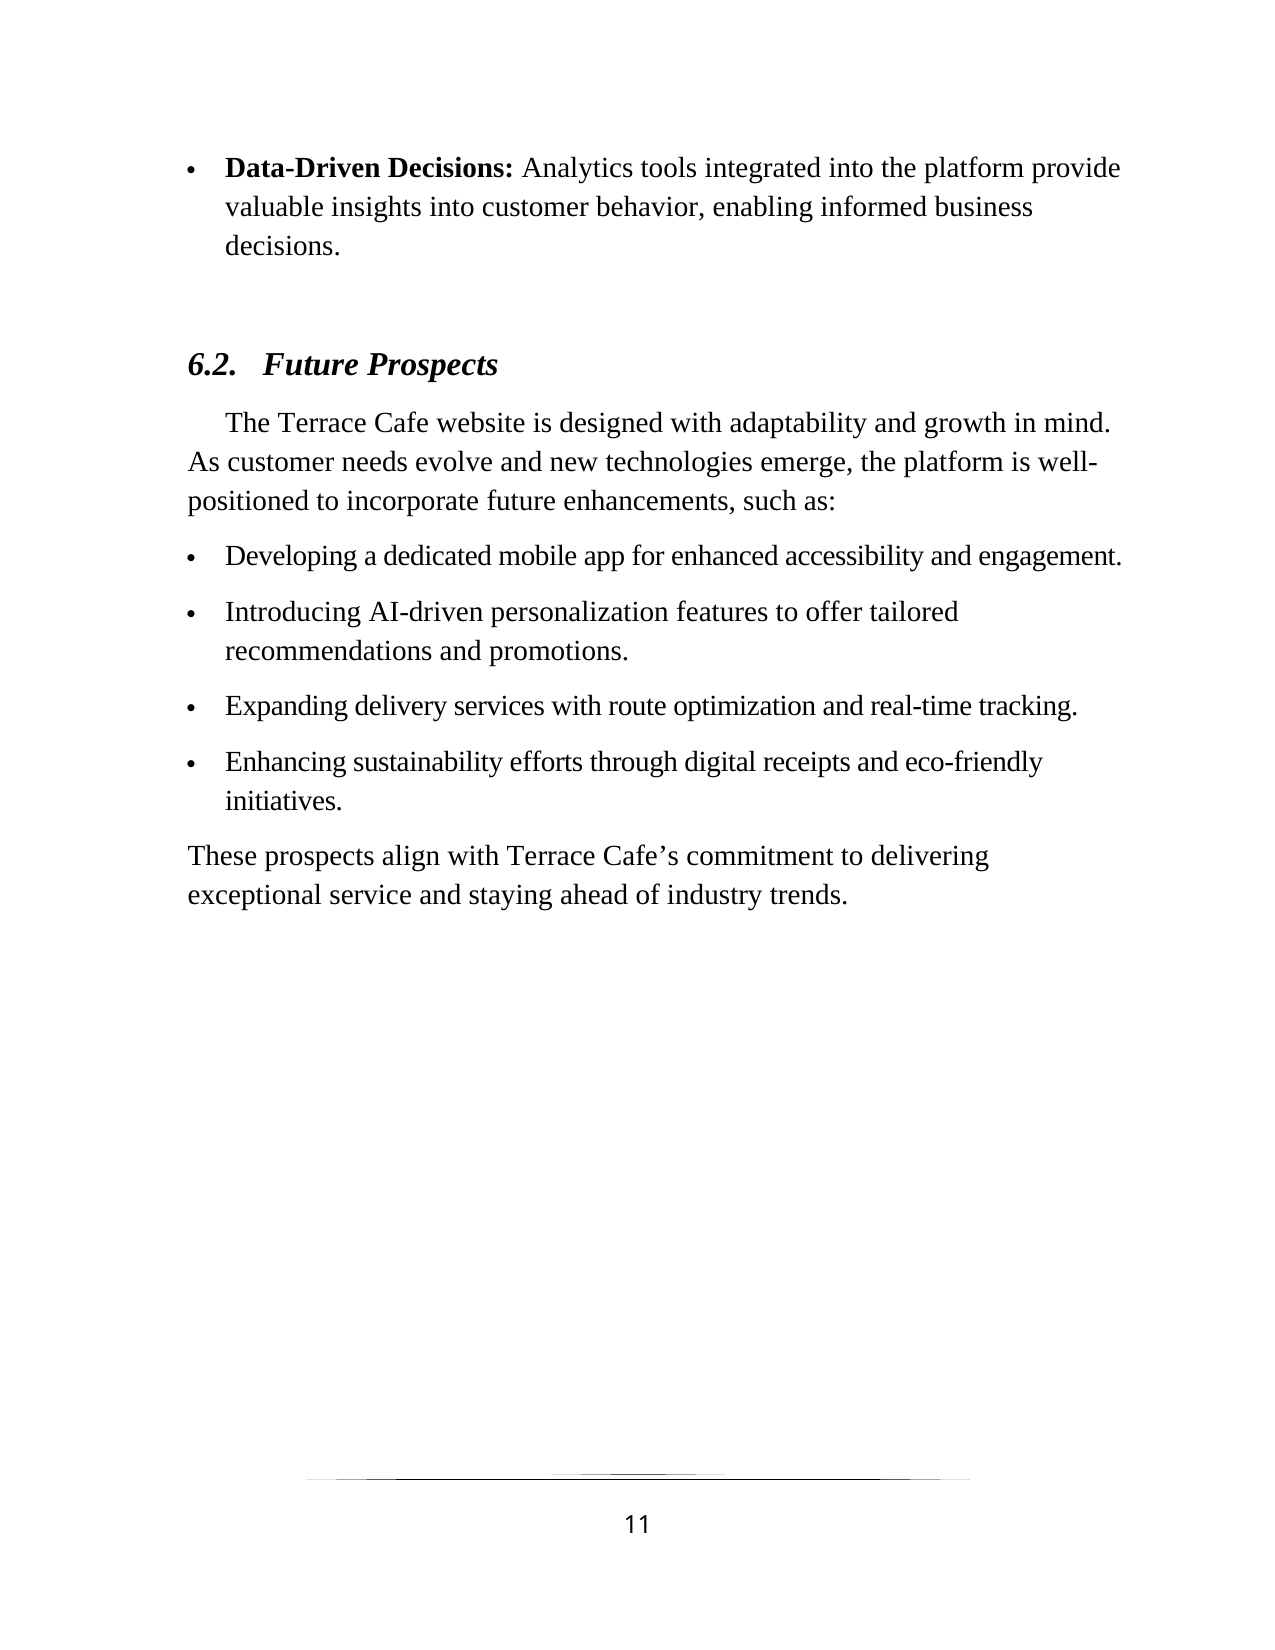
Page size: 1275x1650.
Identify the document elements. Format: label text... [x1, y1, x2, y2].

list Data-Driven Decisions: Analytics tools integrated into the platform provide valuable insights into customer behavior, enabling informed business decisions. [187, 150, 1125, 261]
list Enhancing sustainability efforts through digital receipts and eco-friendly initiatives. [187, 744, 1125, 816]
list Introducing AI-driven personalization features to offer tailored recommendations and promotions. [187, 594, 1125, 666]
text The Terrace Cafe website is designed with adaptability and growth in mind. As customer needs evolve and new technologies emerge, the platform is well-positioned to incorporate future enhancements, such as: [187, 405, 1125, 517]
list Developing a dedicated mobile app for enhanced accessibility and engagement. [187, 538, 1125, 572]
text These prospects align with Terrace Cafe’s commitment to delivering exceptional service and staying ahead of industry trends. [187, 838, 1125, 911]
list Future Prospects [187, 344, 1125, 383]
list Expanding delivery services with route optimization and real-time tracking. [187, 688, 1125, 722]
